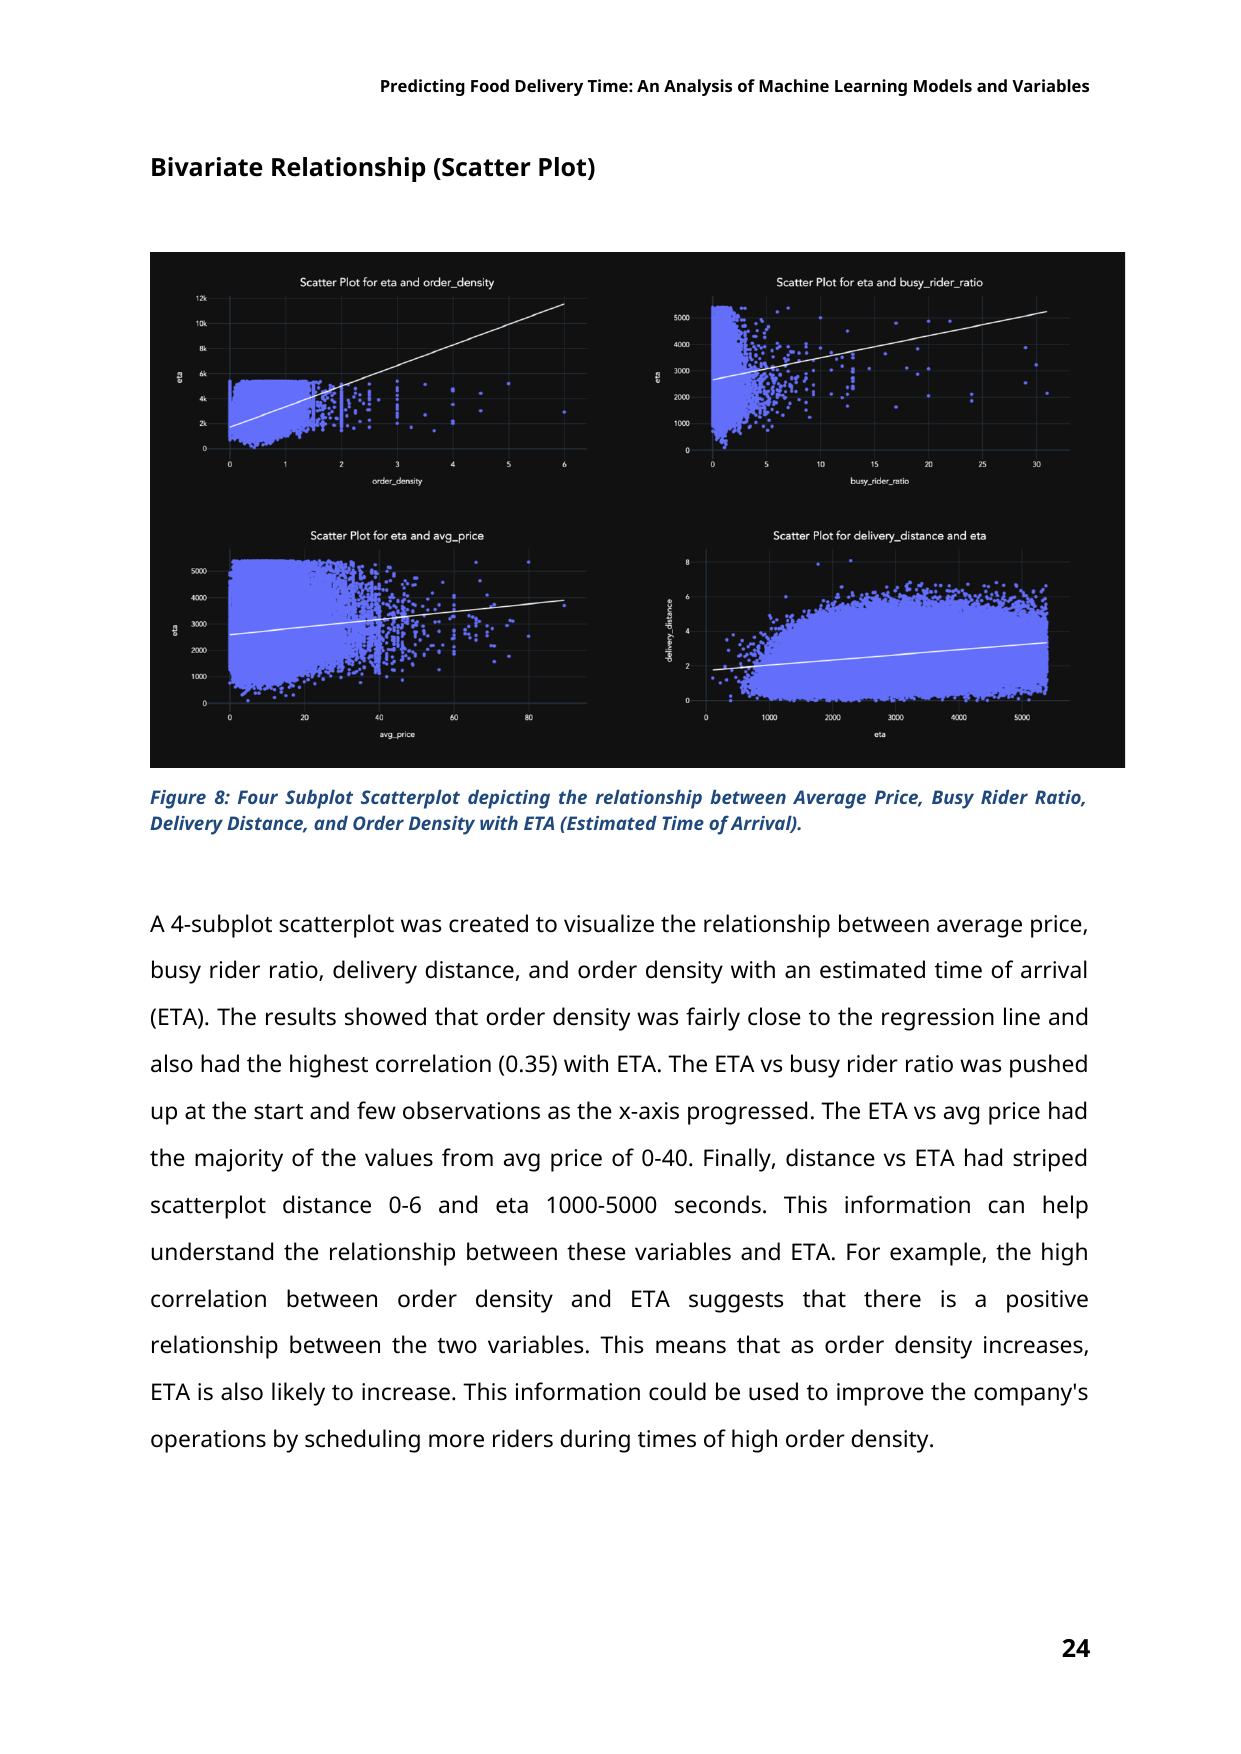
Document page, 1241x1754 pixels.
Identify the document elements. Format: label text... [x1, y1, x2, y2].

subtitle Bivariate Relationship (Scatter Plot) [150, 150, 1090, 184]
text A 4-subplot scatterplot was created to visualize the relationship between average price, busy rider ratio, delivery distance, and order density with an estimated time of arrival (ETA). The results showed that order density was fairly close to the regression line and also had the highest correlation (0.35) with ETA. The ETA vs busy rider ratio was pushed up at the start and few observations as the x-axis progressed. The ETA vs avg price had the majority of the values from avg price of 0-40. Finally, distance vs ETA had striped scatterplot distance 0-6 and eta 1000-5000 seconds. This information can help understand the relationship between these variables and ETA. For example, the high correlation between order density and ETA suggests that there is a positive relationship between the two variables. This means that as order density increases, ETA is also likely to increase. This information could be used to improve the company's operations by scheduling more riders during times of high order density. [150, 907, 1090, 1454]
text Figure 8: Four Subplot Scatterplot depicting the relationship between Average Price, Busy Rider Ratio, Delivery Distance, and Order Density with ETA (Estimated Time of Arrival). [150, 784, 1090, 836]
picture [150, 252, 1125, 768]
